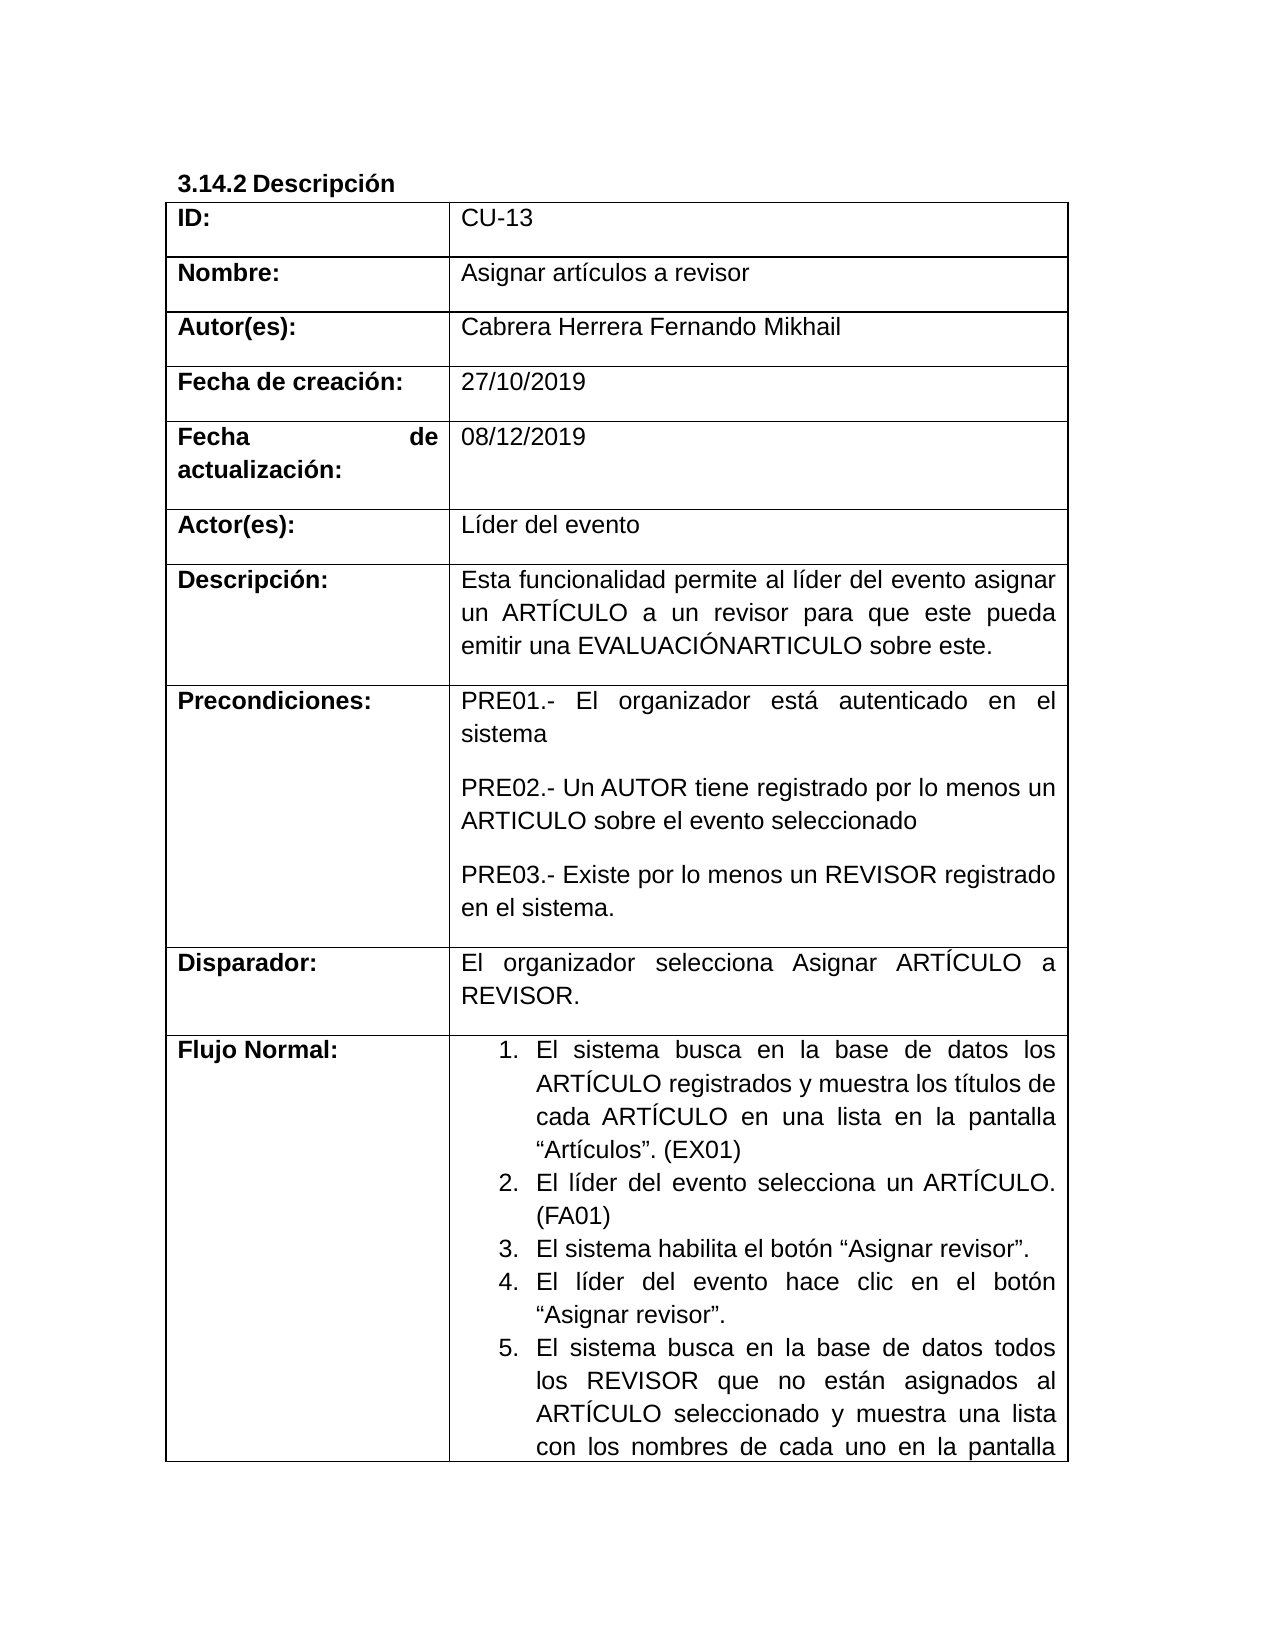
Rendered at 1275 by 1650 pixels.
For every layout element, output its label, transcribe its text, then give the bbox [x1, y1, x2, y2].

table_cell [450, 565, 1067, 685]
table_cell Actor(es): [167, 510, 449, 564]
table_cell Descripción: [167, 565, 449, 685]
table_cell Nombre: [167, 258, 449, 311]
table_cell Flujo Normal: [167, 1036, 449, 1461]
table_cell Cabrera Herrera Fernando Mikhail [450, 313, 1067, 366]
table_cell [450, 258, 1067, 311]
table_header ID: [167, 203, 449, 256]
table_cell [450, 686, 1067, 947]
table_cell [450, 1036, 1067, 1461]
table_cell Precondiciones: [167, 686, 449, 947]
table_cell Autor(es): [167, 313, 449, 366]
table_cell El organizador selecciona Asignar ARTÍCULO a REVISOR. [450, 948, 1067, 1034]
table_cell Fecha de creación: [167, 367, 449, 421]
table_header [450, 203, 1067, 256]
table_cell Disparador: [167, 948, 449, 1034]
table_cell Fecha de actualización: [167, 422, 449, 509]
subtitle Descripción [177, 168, 1098, 197]
